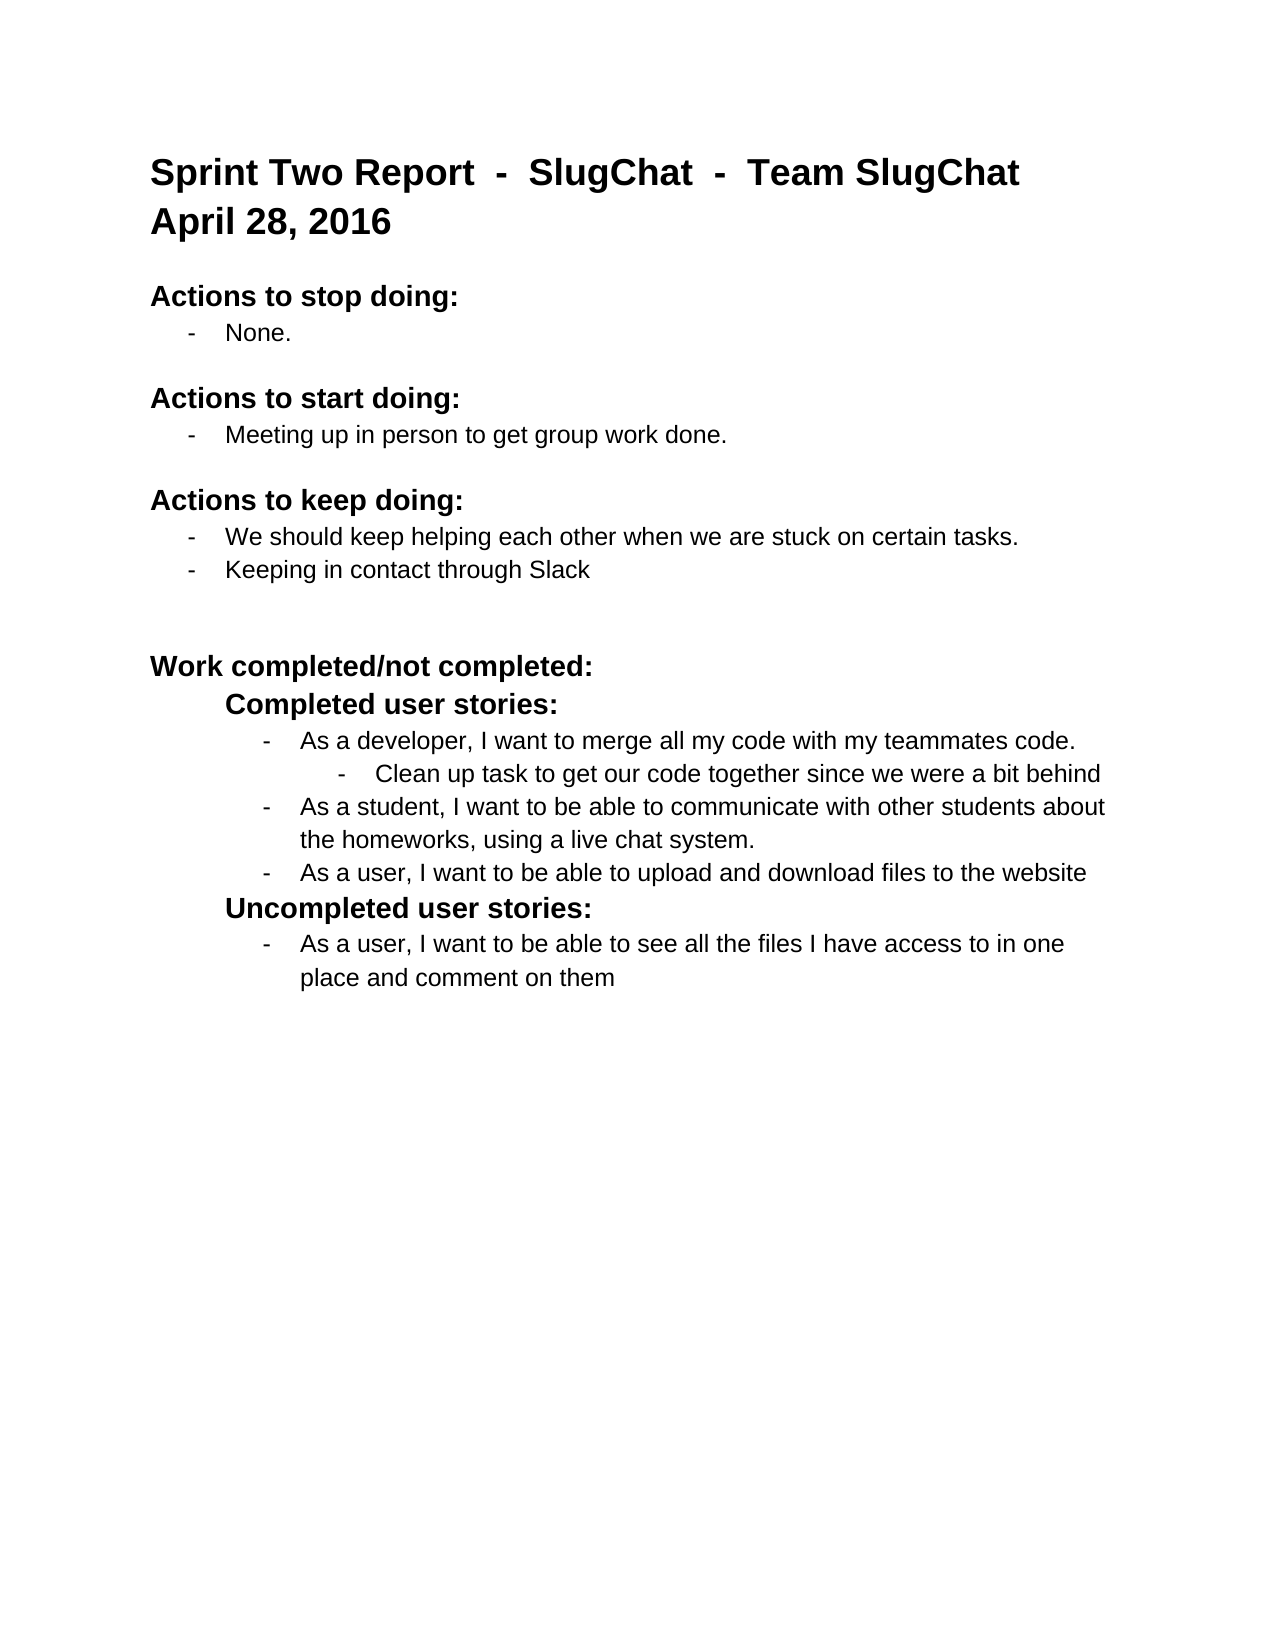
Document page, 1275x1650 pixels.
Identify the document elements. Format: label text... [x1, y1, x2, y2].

text Actions to start doing: [150, 382, 1125, 415]
list As a user, I want to be able to see all the files I have access to in one place and comment on them [262, 929, 1125, 991]
list Meeting up in person to get group work done. [187, 420, 1125, 449]
text Actions to stop doing: [150, 279, 1125, 313]
list As a student, I want to be able to communicate with other students about the homeworks, using a live chat system. [262, 792, 1125, 854]
text Completed user stories: [150, 687, 1125, 721]
list Clean up task to get our code together since we were a bit behind [337, 759, 1125, 788]
text Sprint Two Report - SlugChat - Team SlugChat [150, 150, 1125, 193]
list We should keep helping each other when we are stuck on certain tasks. [187, 522, 1125, 551]
list None. [187, 318, 1125, 347]
list As a developer, I want to merge all my code with my teammates code. [262, 726, 1125, 754]
text Actions to keep doing: [150, 483, 1125, 517]
list As a user, I want to be able to upload and download files to the website [262, 858, 1125, 887]
list Keeping in contact through Slack [187, 555, 1125, 584]
text Work completed/not completed: [150, 649, 1125, 682]
text April 28, 2016 [150, 199, 1125, 243]
text Uncompleted user stories: [150, 891, 1125, 924]
